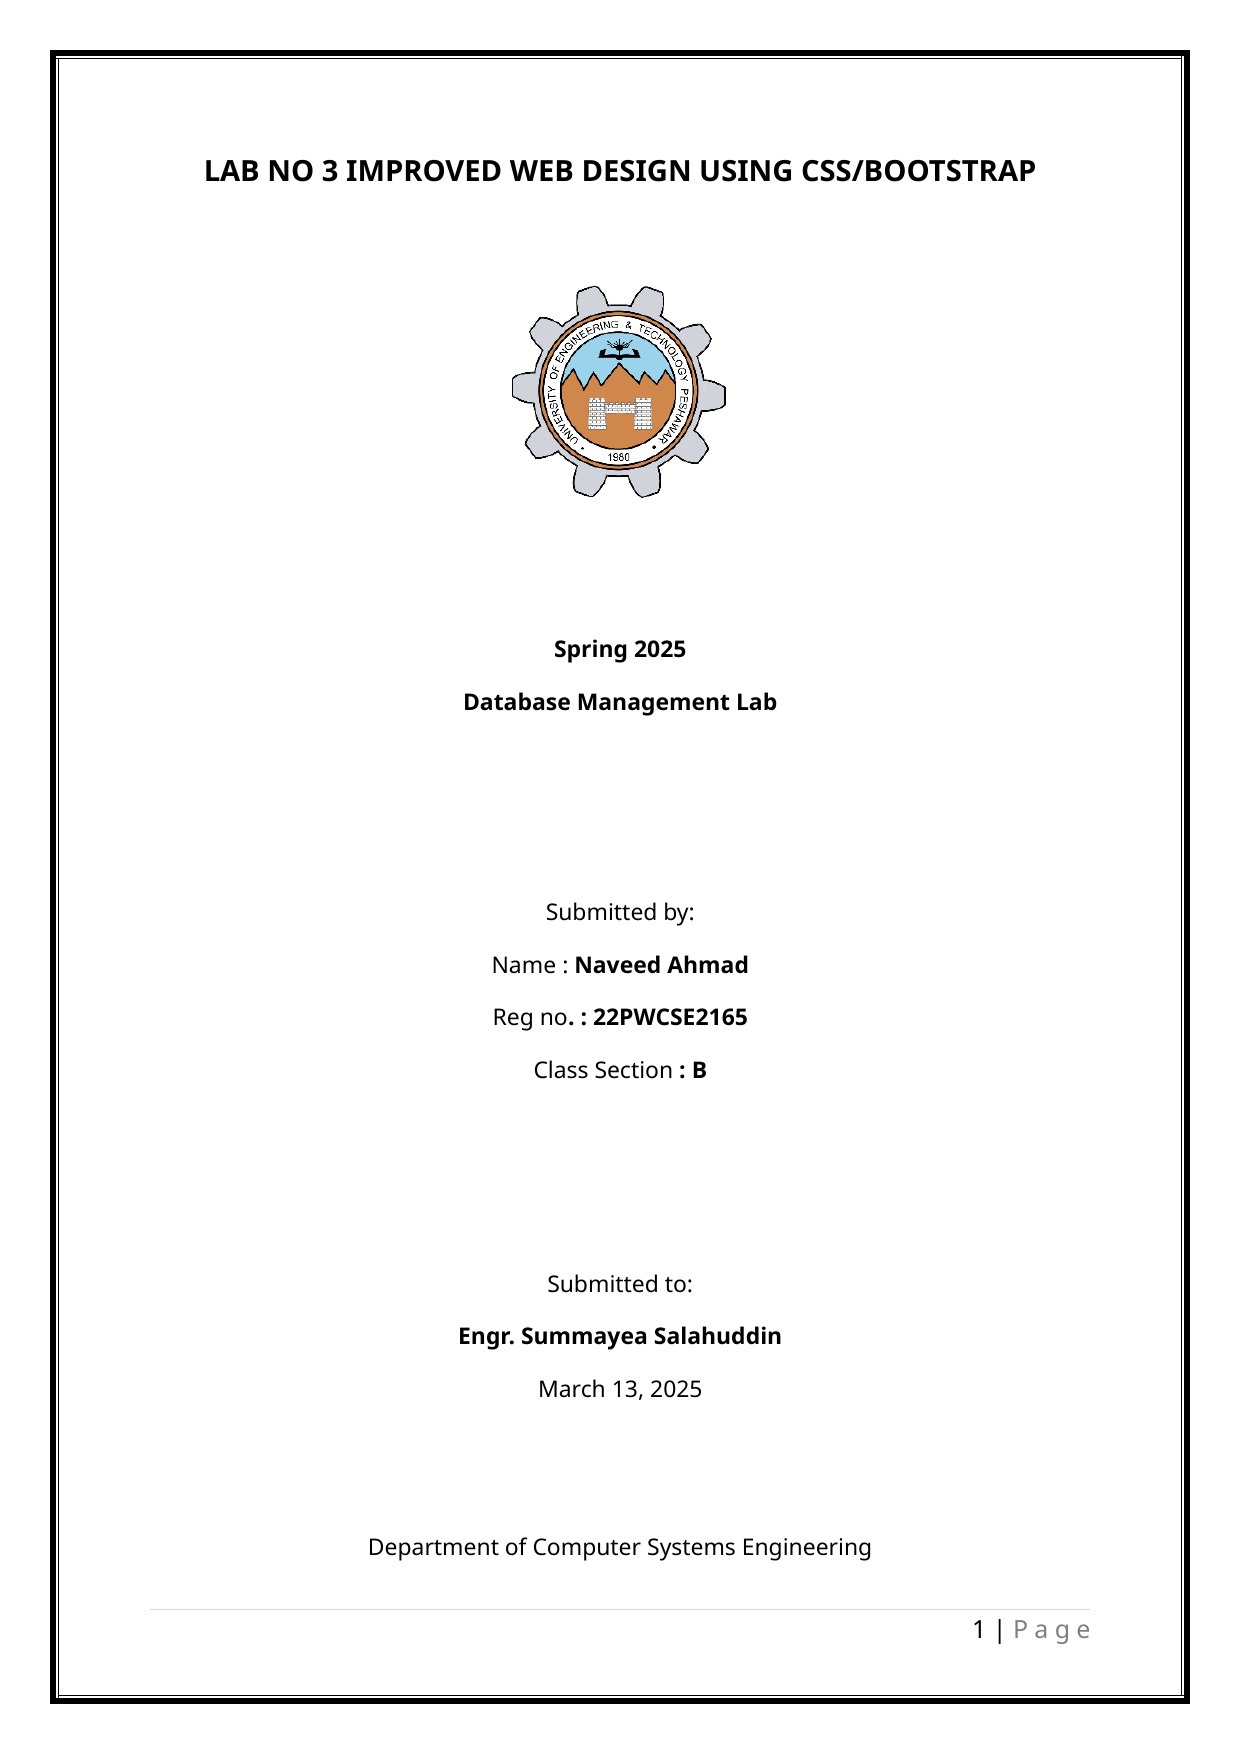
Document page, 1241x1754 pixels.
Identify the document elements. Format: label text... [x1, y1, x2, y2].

text LAB NO 3 IMPROVED WEB DESIGN USING CSS/BOOTSTRAP [150, 150, 1090, 190]
text Reg no. : 22PWCSE2165 [150, 1001, 1090, 1033]
text Department of Computer Systems Engineering [150, 1531, 1090, 1562]
text Database Management Lab [150, 686, 1090, 717]
text March 13, 2025 [150, 1373, 1090, 1404]
text Engr. Summayea Salahuddin [150, 1320, 1090, 1351]
text Submitted by: [150, 896, 1090, 927]
picture [507, 281, 733, 502]
text Submitted to: [150, 1268, 1090, 1299]
text Class Section : B [150, 1054, 1090, 1085]
text Spring 2025 [150, 633, 1090, 664]
text Name : Naveed Ahmad [150, 949, 1090, 980]
